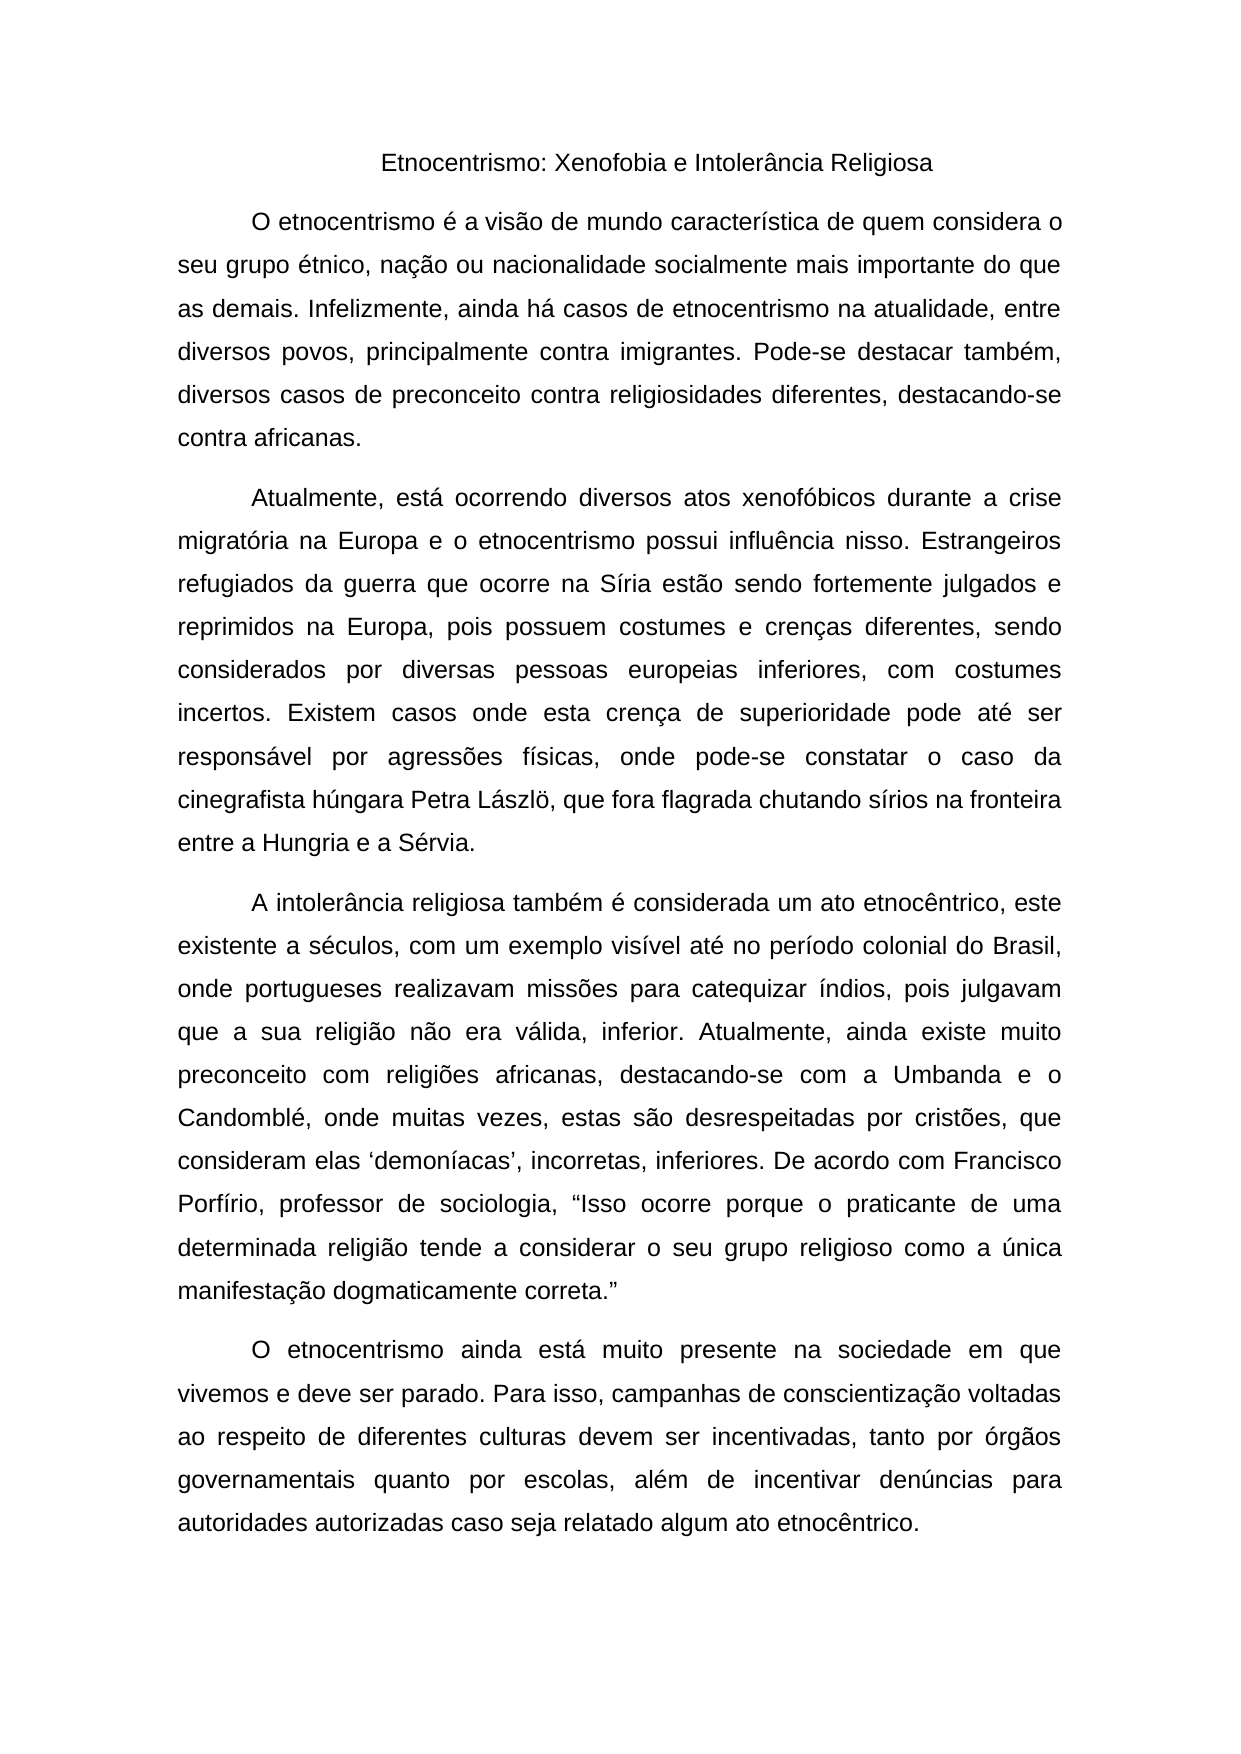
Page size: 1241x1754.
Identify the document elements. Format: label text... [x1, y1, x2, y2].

text Atualmente, está ocorrendo diversos atos xenofóbicos durante a crise migratória na Europa e o etnocentrismo possui influência nisso. Estrangeiros refugiados da guerra que ocorre na Síria estão sendo fortemente julgados e reprimidos na Europa, pois possuem costumes e crenças diferentes, sendo considerados por diversas pessoas europeias inferiores, com costumes incertos. Existem casos onde esta crença de superioridade pode até ser responsável por agressões físicas, onde pode-se constatar o caso da cinegrafista húngara Petra Lászlö, que fora flagrada chutando sírios na fronteira entre a Hungria e a Sérvia. [177, 483, 1063, 857]
text O etnocentrismo é a visão de mundo característica de quem considera o seu grupo étnico, nação ou nacionalidade socialmente mais importante do que as demais. Infelizmente, ainda há casos de etnocentrismo na atualidade, entre diversos povos, principalmente contra imigrantes. Pode-se destacar também, diversos casos de preconceito contra religiosidades diferentes, destacando-se contra africanas. [177, 207, 1063, 452]
text O etnocentrismo ainda está muito presente na sociedade em que vivemos e deve ser parado. Para isso, campanhas de conscientização voltadas ao respeito de diferentes culturas devem ser incentivadas, tanto por órgãos governamentais quanto por escolas, além de incentivar denúncias para autoridades autorizadas caso seja relatado algum ato etnocêntrico. [177, 1336, 1063, 1537]
text Etnocentrismo: Xenofobia e Intolerância Religiosa [177, 148, 1063, 176]
text A intolerância religiosa também é considerada um ato etnocêntrico, este existente a séculos, com um exemplo visível até no período colonial do Brasil, onde portugueses realizavam missões para catequizar índios, pois julgavam que a sua religião não era válida, inferior. Atualmente, ainda existe muito preconceito com religiões africanas, destacando-se com a Umbanda e o Candomblé, onde muitas vezes, estas são desrespeitadas por cristões, que consideram elas ‘demoníacas’, incorretas, inferiores. De acordo com Francisco Porfírio, professor de sociologia, “Isso ocorre porque o praticante de uma determinada religião tende a considerar o seu grupo religioso como a única manifestação dogmaticamente correta.” [177, 888, 1063, 1304]
